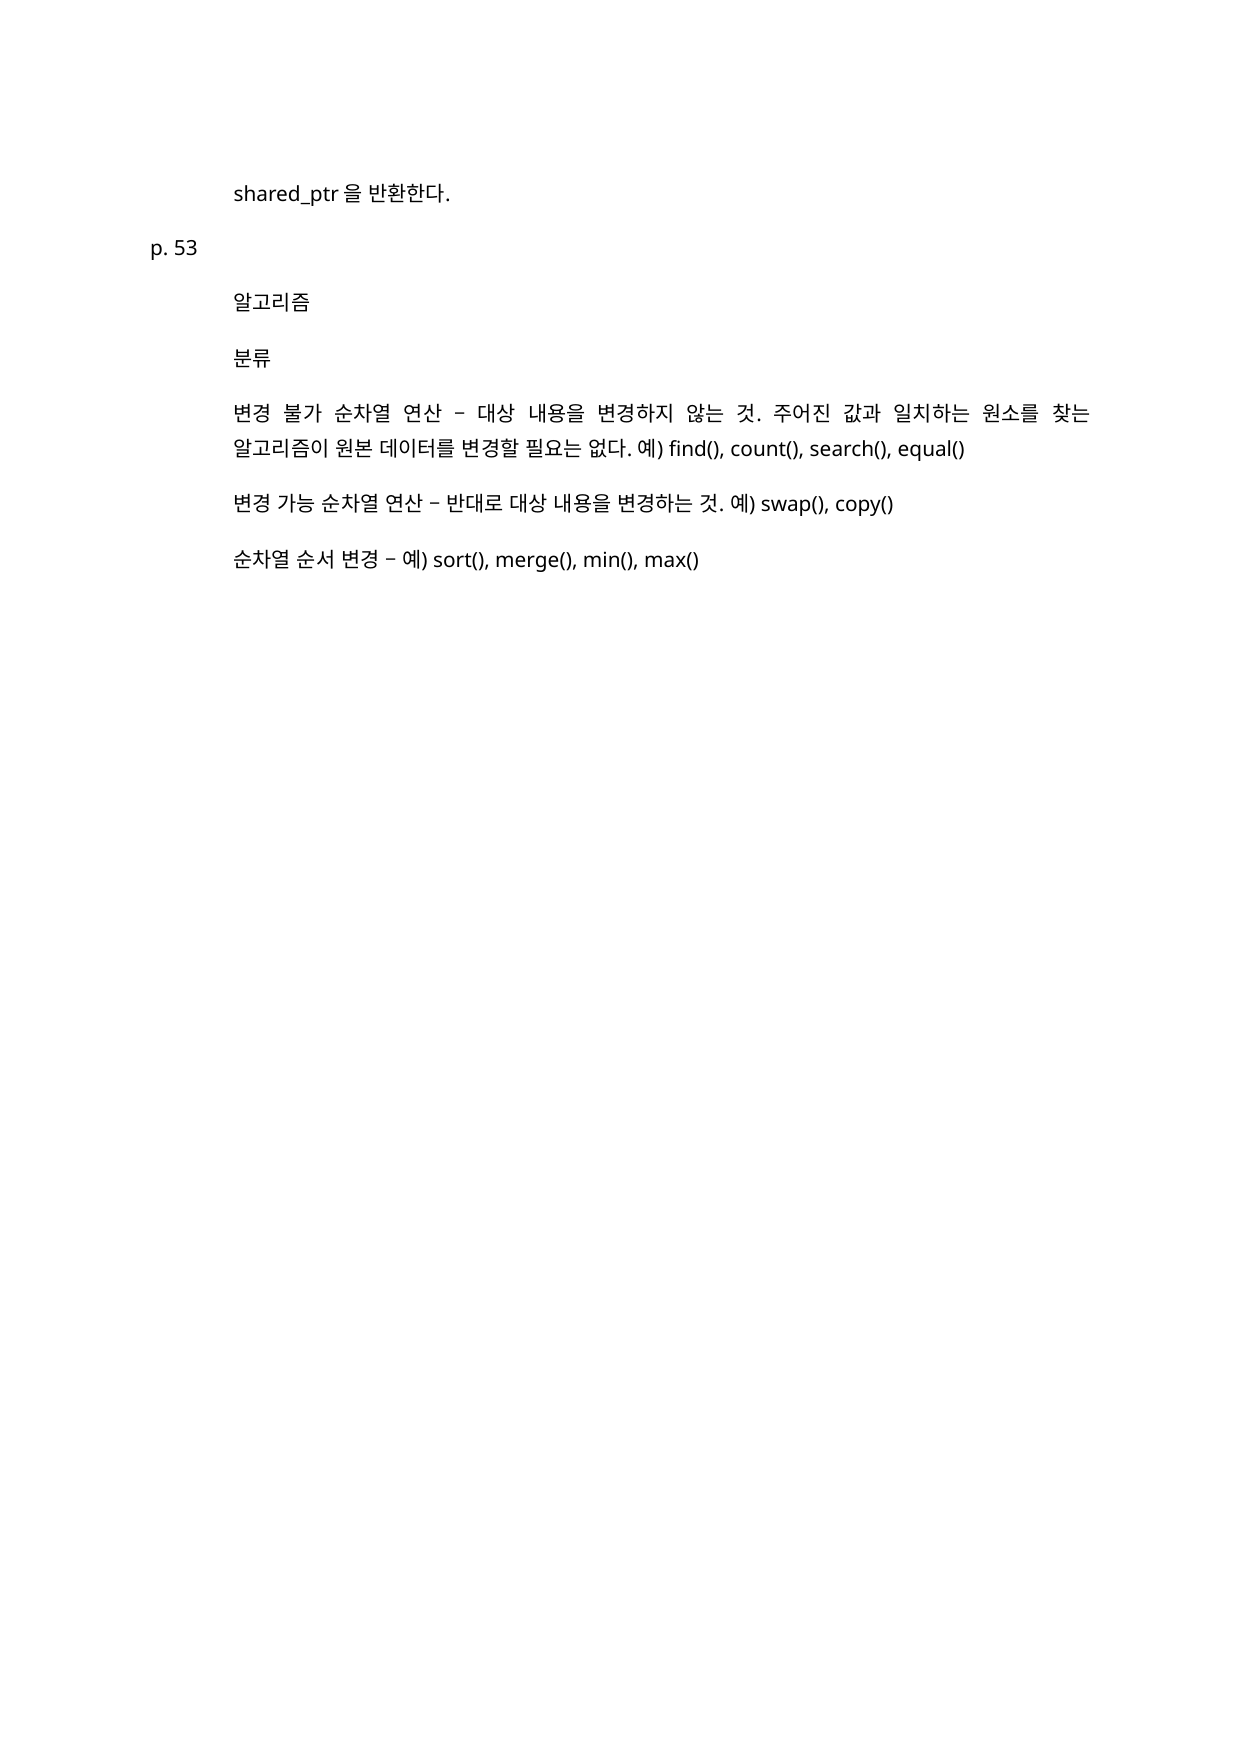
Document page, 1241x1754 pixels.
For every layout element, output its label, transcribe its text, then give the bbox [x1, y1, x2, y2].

text 변경 가능 순차열 연산 – 반대로 대상 내용을 변경하는 것. 예) swap(), copy() [233, 488, 1090, 518]
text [233, 177, 1090, 207]
text 알고리즘 [150, 286, 1090, 316]
text 변경 불가 순차열 연산 – 대상 내용을 변경하지 않는 것. 주어진 값과 일치하는 원소를 찾는 알고리즘이 원본 데이터를 변경할 필요는 없다. 예) find(), count(), search(), equal() [233, 397, 1090, 462]
text 순차열 순서 변경 – 예) sort(), merge(), min(), max() [233, 543, 1090, 574]
text p. 53 [150, 233, 1090, 261]
text 분류 [150, 342, 1090, 372]
